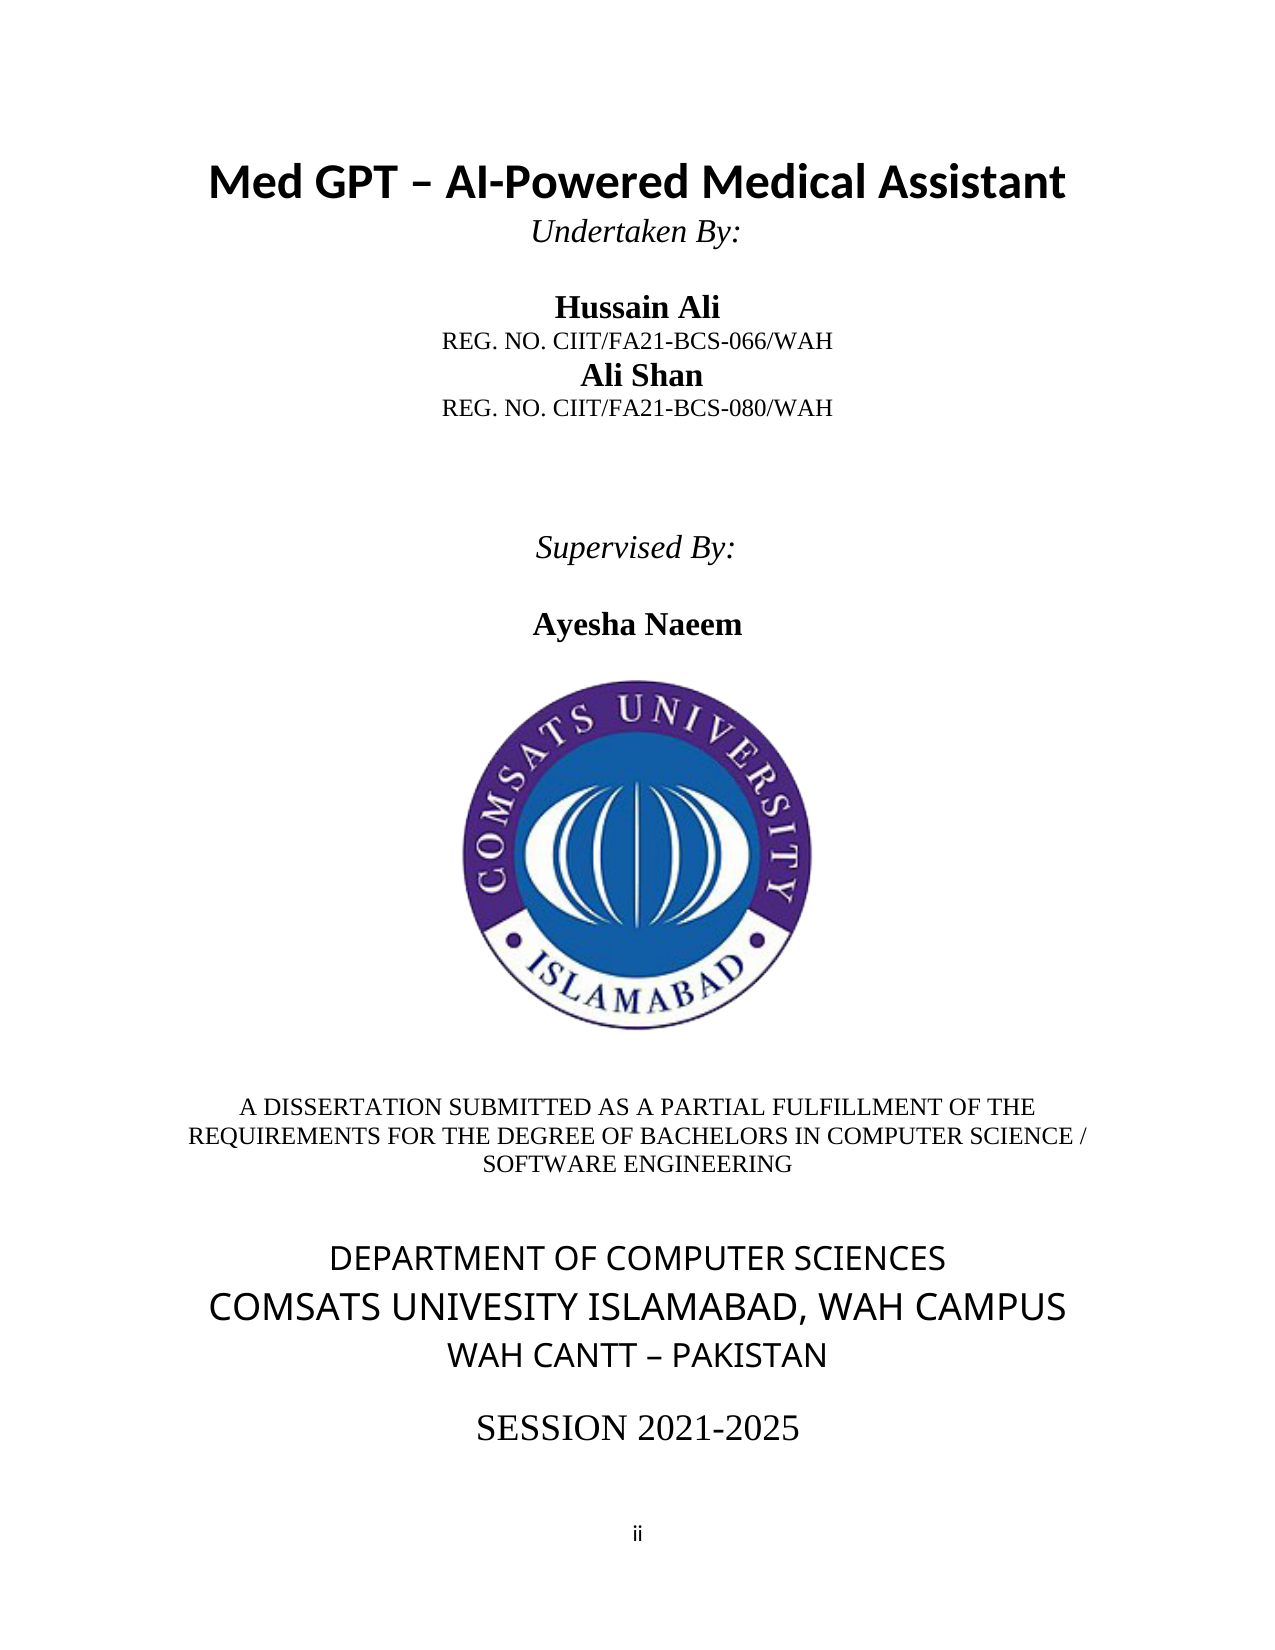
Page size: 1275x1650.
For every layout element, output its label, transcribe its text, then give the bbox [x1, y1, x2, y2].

text WAH CANTT – PAKISTAN [150, 1332, 1125, 1377]
text Reg. No. CIIT/FA21-bCS-080/Wah [150, 393, 1125, 422]
text Med GPT – AI-Powered Medical Assistant [150, 150, 1125, 211]
text Supervised By: [150, 527, 1125, 566]
text Ayesha Naeem [150, 604, 1125, 642]
text DEPARTMENT OF COMPUTER SCIENCES [150, 1235, 1125, 1281]
text SESSION 2021-2025 [150, 1405, 1125, 1448]
text Undertaken By: [150, 211, 1125, 249]
text A DISSERTATION SUBMITTED AS A PARTIAL FULFILLMENT OF THE REQUIREMENTS FOR THE DEGREE OF BACHELORS IN COMPUTER SCIENCE / SOFTWARE ENGINEERING [150, 1092, 1125, 1178]
text Hussain Ali [150, 288, 1125, 326]
text Reg. No. CIIT/FA21-bCS-066/Wah [150, 326, 1125, 355]
text COMSATS UNIVESITY ISLAMABAD, WAH CAMPUS [150, 1281, 1125, 1332]
text Ali Shan [150, 355, 1125, 393]
picture [457, 680, 818, 1036]
